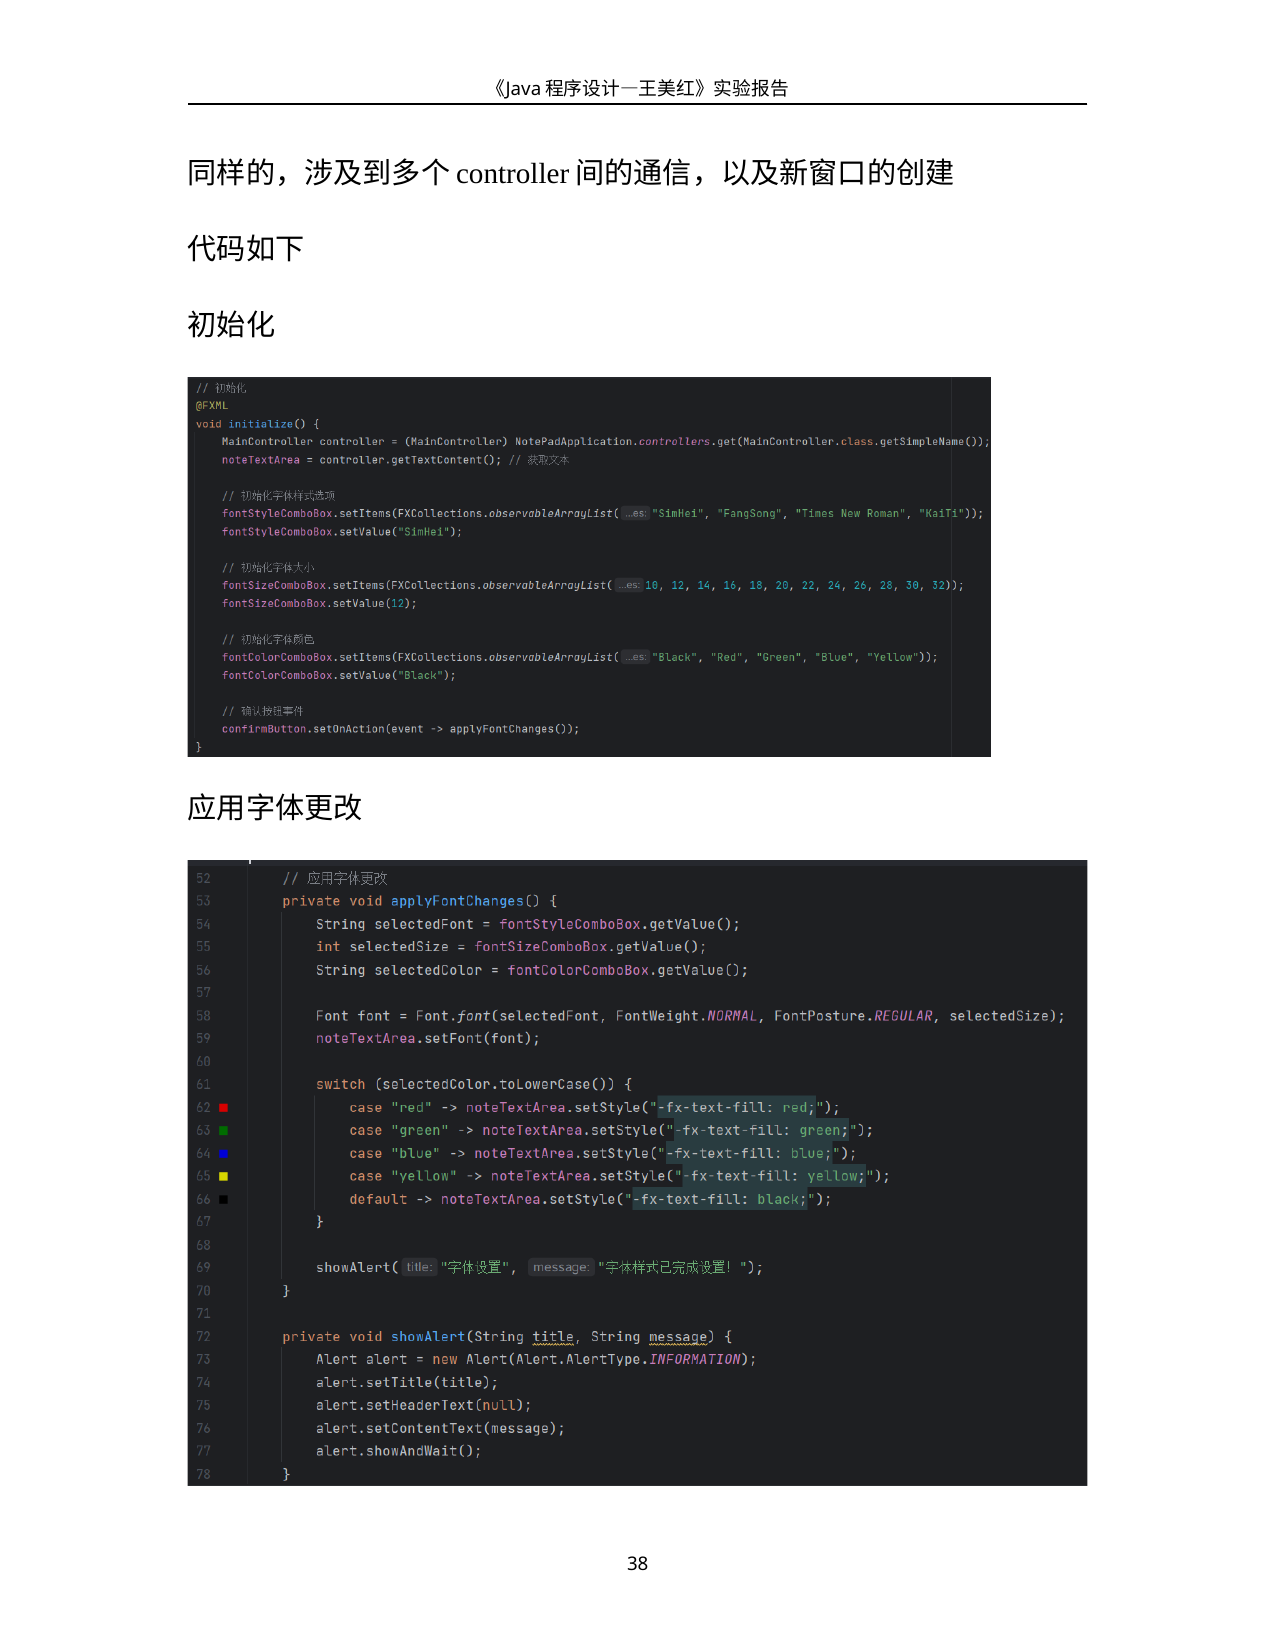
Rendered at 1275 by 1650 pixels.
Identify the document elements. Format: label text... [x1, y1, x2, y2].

picture [187, 860, 1088, 1486]
text 代码如下 [187, 226, 1087, 268]
text 同样的，涉及到多个controller间的通信，以及新窗口的创建 [187, 150, 1087, 192]
text 初始化 [187, 302, 1087, 344]
text 应用字体更改 [187, 784, 1087, 826]
picture [187, 377, 991, 757]
